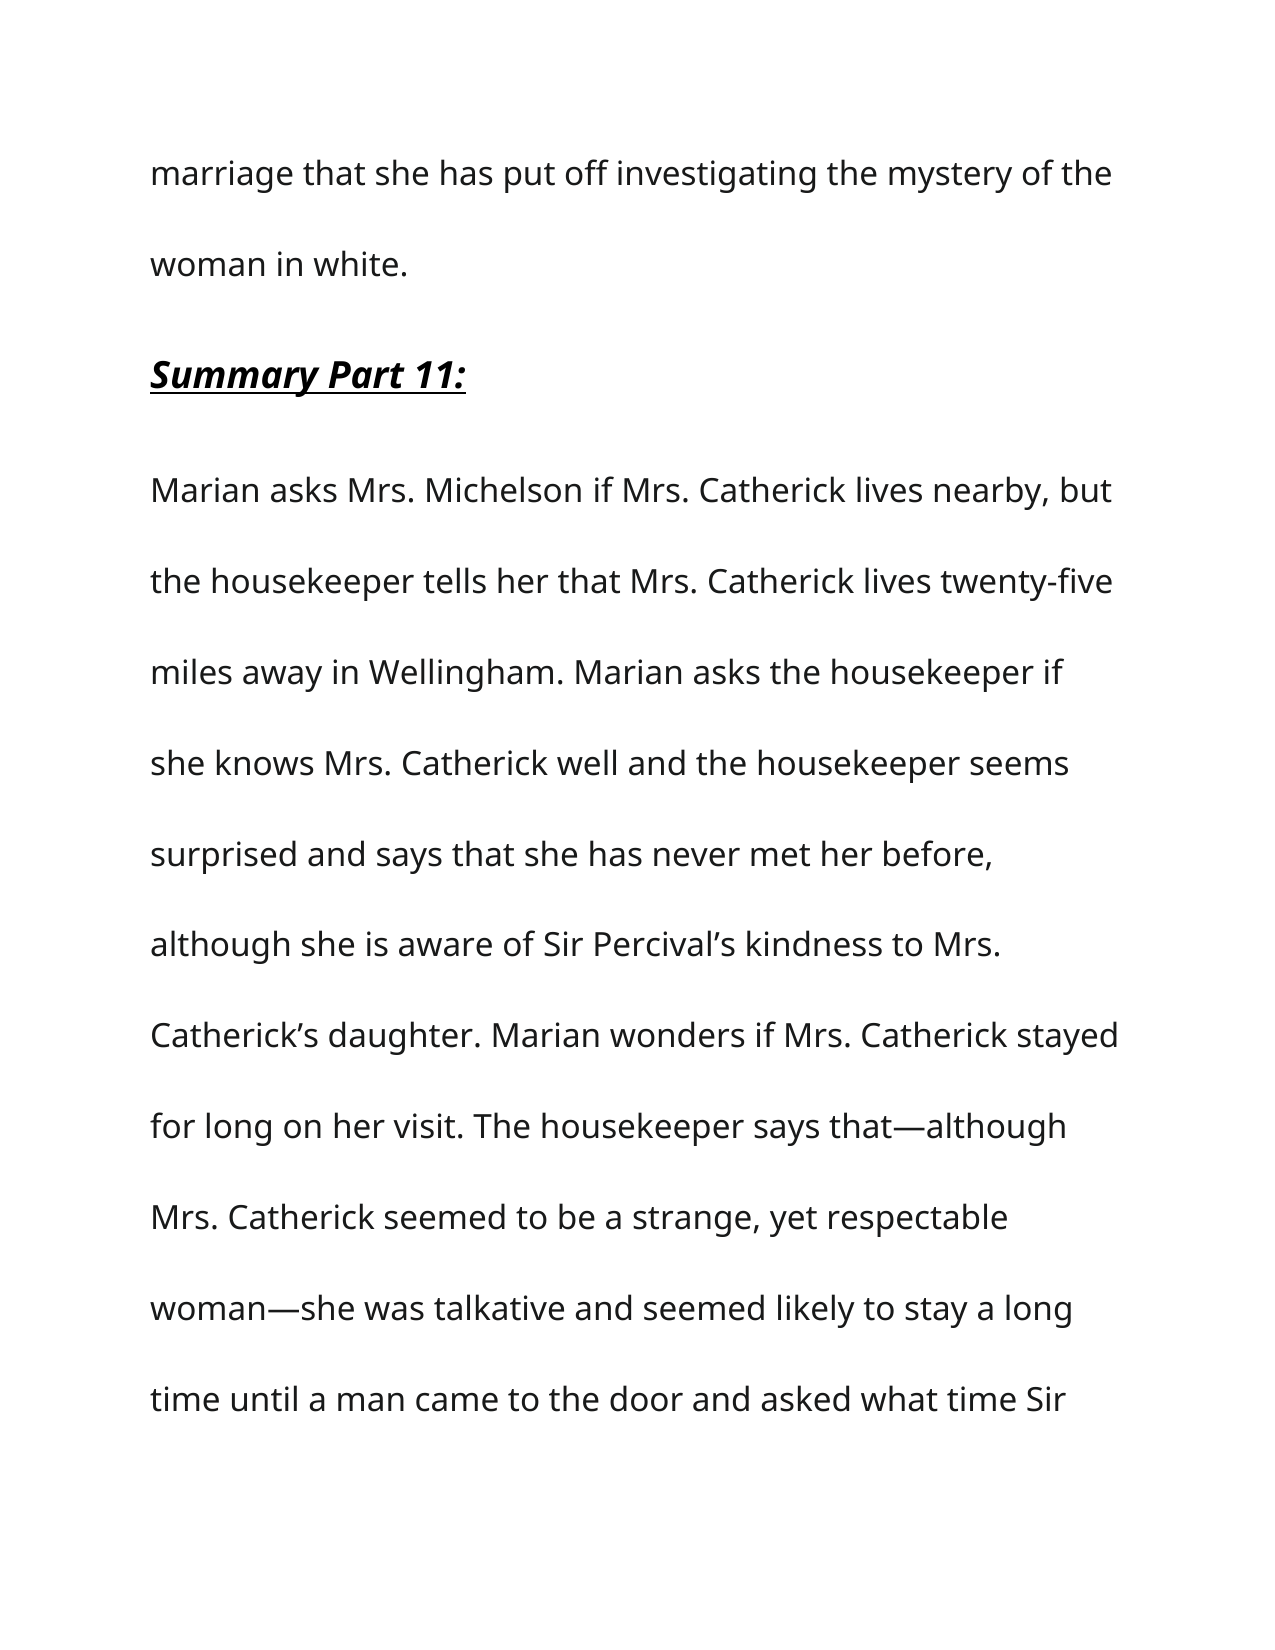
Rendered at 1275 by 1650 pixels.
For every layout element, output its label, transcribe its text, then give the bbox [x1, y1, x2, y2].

text Summary Part 11: [150, 348, 1125, 399]
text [150, 150, 1125, 286]
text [150, 467, 1125, 1421]
